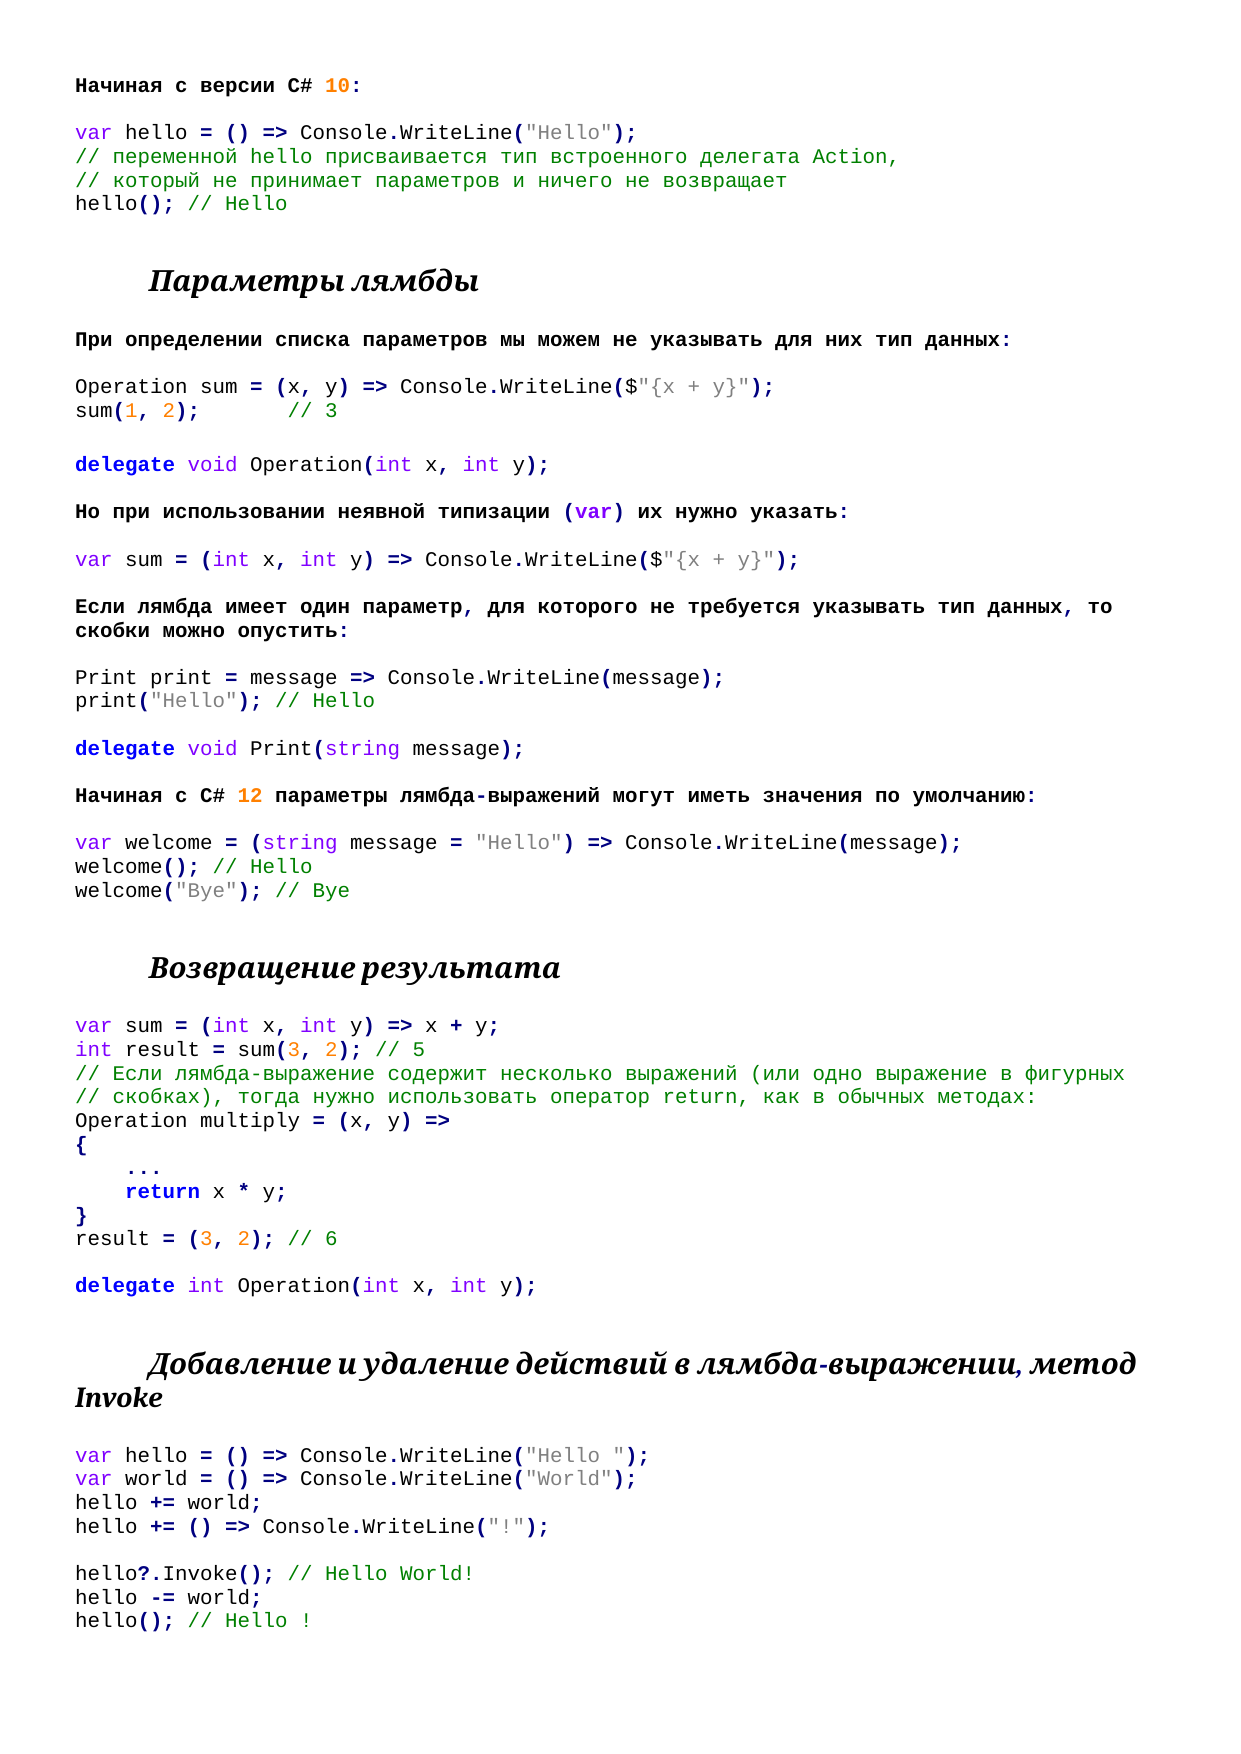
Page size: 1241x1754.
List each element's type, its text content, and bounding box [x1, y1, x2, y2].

text return x * y; [75, 1181, 1165, 1204]
text hello -= world; [75, 1587, 1165, 1610]
subtitle Возвращение результата [75, 952, 1165, 986]
text Operation sum = (x, y) => Console.WriteLine($"{x + y}"); [75, 376, 1165, 400]
text delegate void Operation(int x, int y); [75, 454, 1165, 478]
text var world = () => Console.WriteLine("World"); [75, 1468, 1165, 1492]
text // Если лямбда-выражение содержит несколько выражений (или одно выражение в фигурных [75, 1063, 1165, 1086]
text welcome(); // Hello [75, 856, 1165, 880]
text // скобках), тогда нужно использовать оператор return, как в обычных методах: [75, 1086, 1165, 1110]
text ... [75, 1157, 1165, 1181]
text var welcome = (string message = "Hello") => Console.WriteLine(message); [75, 832, 1165, 856]
text welcome("Bye"); // Bye [75, 880, 1165, 903]
text Если лямбда имеет один параметр, для которого не требуется указывать тип данных, то скобки можно опустить: [75, 596, 1165, 643]
text hello += () => Console.WriteLine("!"); [75, 1516, 1165, 1539]
text hello?.Invoke(); // Hello World! [75, 1563, 1165, 1587]
text Начиная с версии C# 10: [75, 75, 1165, 99]
text hello(); // Hello ! [75, 1610, 1165, 1634]
text Но при использовании неявной типизации (var) их нужно указать: [75, 501, 1165, 525]
text При определении списка параметров мы можем не указывать для них тип данных: [75, 329, 1165, 353]
text Начиная с C# 12 параметры лямбда-выражений могут иметь значения по умолчанию: [75, 785, 1165, 809]
text delegate int Operation(int x, int y); [75, 1276, 1165, 1299]
subtitle Параметры лямбды [75, 266, 1165, 299]
text // который не принимает параметров и ничего не возвращает [75, 169, 1165, 193]
text hello += world; [75, 1492, 1165, 1516]
text { [75, 1134, 1165, 1157]
text var sum = (int x, int y) => x + y; [75, 1015, 1165, 1039]
subtitle Добавление и удаление действий в лямбда-выражении, метод Invoke [75, 1348, 1165, 1415]
text var hello = () => Console.WriteLine("Hello "); [75, 1445, 1165, 1468]
text int result = sum(3, 2); // 5 [75, 1039, 1165, 1063]
text Print print = message => Console.WriteLine(message); [75, 667, 1165, 691]
text sum(1, 2); // 3 [75, 400, 1165, 423]
text var hello = () => Console.WriteLine("Hello"); [75, 122, 1165, 146]
text var sum = (int x, int y) => Console.WriteLine($"{x + y}"); [75, 549, 1165, 572]
text result = (3, 2); // 6 [75, 1228, 1165, 1252]
text } [75, 1204, 1165, 1228]
text hello(); // Hello [75, 193, 1165, 217]
text Operation multiply = (x, y) => [75, 1110, 1165, 1134]
text // переменной hello присваивается тип встроенного делегата Action, [75, 146, 1165, 169]
text delegate void Print(string message); [75, 738, 1165, 761]
text print("Hello"); // Hello [75, 691, 1165, 714]
